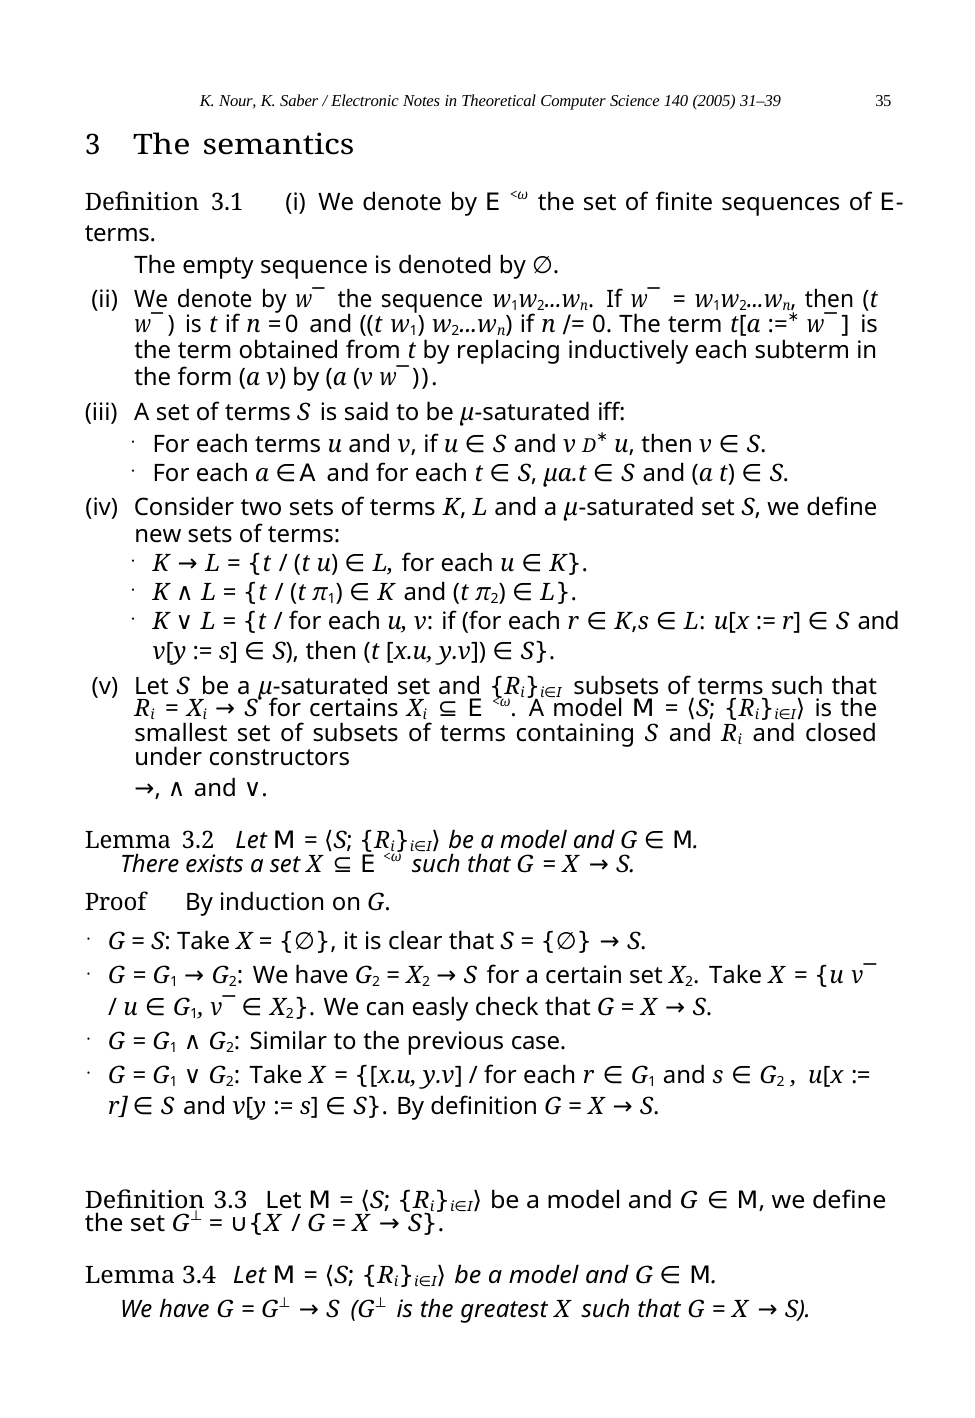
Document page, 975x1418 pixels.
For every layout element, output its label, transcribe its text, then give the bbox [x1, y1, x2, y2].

text Lemma 3.4 Let M = ⟨S; {Ri}i∈I⟩ be a model and G ∈ M. [84, 1256, 904, 1290]
list We denote by w¯ the sequence w1w2...wn. If w¯ = w1w2...wn, then (t w¯) is t if n =0 and ((t w1) w2...wn) if n /= 0. The term t[a :=∗ w¯] is the term obtained from t by replacing inductively each subterm in the form (a v) by (a (v w¯)). [91, 287, 878, 392]
list A set of terms S is said to be μ-saturated iff: [84, 396, 904, 427]
list G = G1 ∨ G2: Take X = {[x.u, y.v] / for each r ∈ G1 and s ∈ G2 , u[x := [87, 1058, 904, 1090]
list G = S: Take X = {∅}, it is clear that S = {∅} → S. [87, 923, 904, 956]
list K ∨ L = {t / for each u, v: if (for each r ∈ K,s ∈ L: u[x := r] ∈ S and [131, 606, 904, 635]
text The empty sequence is denoted by ∅. [134, 248, 904, 279]
text Definition 3.3 Let M = ⟨S; {Ri}i∈I⟩ be a model and G ∈ M, we define the set G⊥ = ∪{X / G = X → S}. [84, 1189, 889, 1238]
text →, ∧ and ∨. [134, 773, 904, 803]
list For each a ∈A and for each t ∈ S, μa.t ∈ S and (a t) ∈ S. [131, 458, 904, 487]
text / u ∈ G1, v¯ ∈ X2}. We can easly check that G = X → S. [108, 990, 904, 1022]
list G = G1 → G2: We have G2 = X2 → S for a certain set X2. Take X = {u v¯ [87, 958, 904, 990]
text Proof By induction on G. [84, 885, 904, 918]
list Let S be a μ-saturated set and {Ri}i∈I subsets of terms such that Ri = Xi → S for certains Xi ⊆ E <ω. A model M = ⟨S; {Ri}i∈I⟩ is the smallest set of subsets of terms containing S and Ri and closed under constructors [91, 675, 878, 773]
list K ∧ L = {t / (t π1) ∈ K and (t π2) ∈ L}. [131, 577, 904, 606]
text We have G = G⊥ → S (G⊥ is the greatest X such that G = X → S). [120, 1290, 904, 1325]
list G = G1 ∧ G2: Similar to the previous case. [87, 1024, 904, 1056]
text Definition 3.1 (i) We denote by E <ω the set of finite sequences of E-terms. [84, 185, 904, 248]
list K → L = {t / (t u) ∈ L, for each u ∈ K}. [131, 549, 904, 577]
list Consider two sets of terms K, L and a μ-saturated set S, we define new sets of terms: [85, 494, 878, 549]
subtitle The semantics [84, 124, 904, 163]
text v[y := s] ∈ S), then (t [x.u, y.v]) ∈ S}. [152, 635, 904, 666]
list ∈ S and v[y := s] ∈ S}. By definition G = X → S. [108, 1090, 904, 1121]
text Lemma 3.2 Let M = ⟨S; {Ri}i∈I⟩ be a model and G ∈ M. There exists a set X ⊆ E <ω such that G = X → S. [84, 827, 756, 879]
list For each terms u and v, if u ∈ S and v d∗ u, then v ∈ S. [131, 427, 904, 458]
